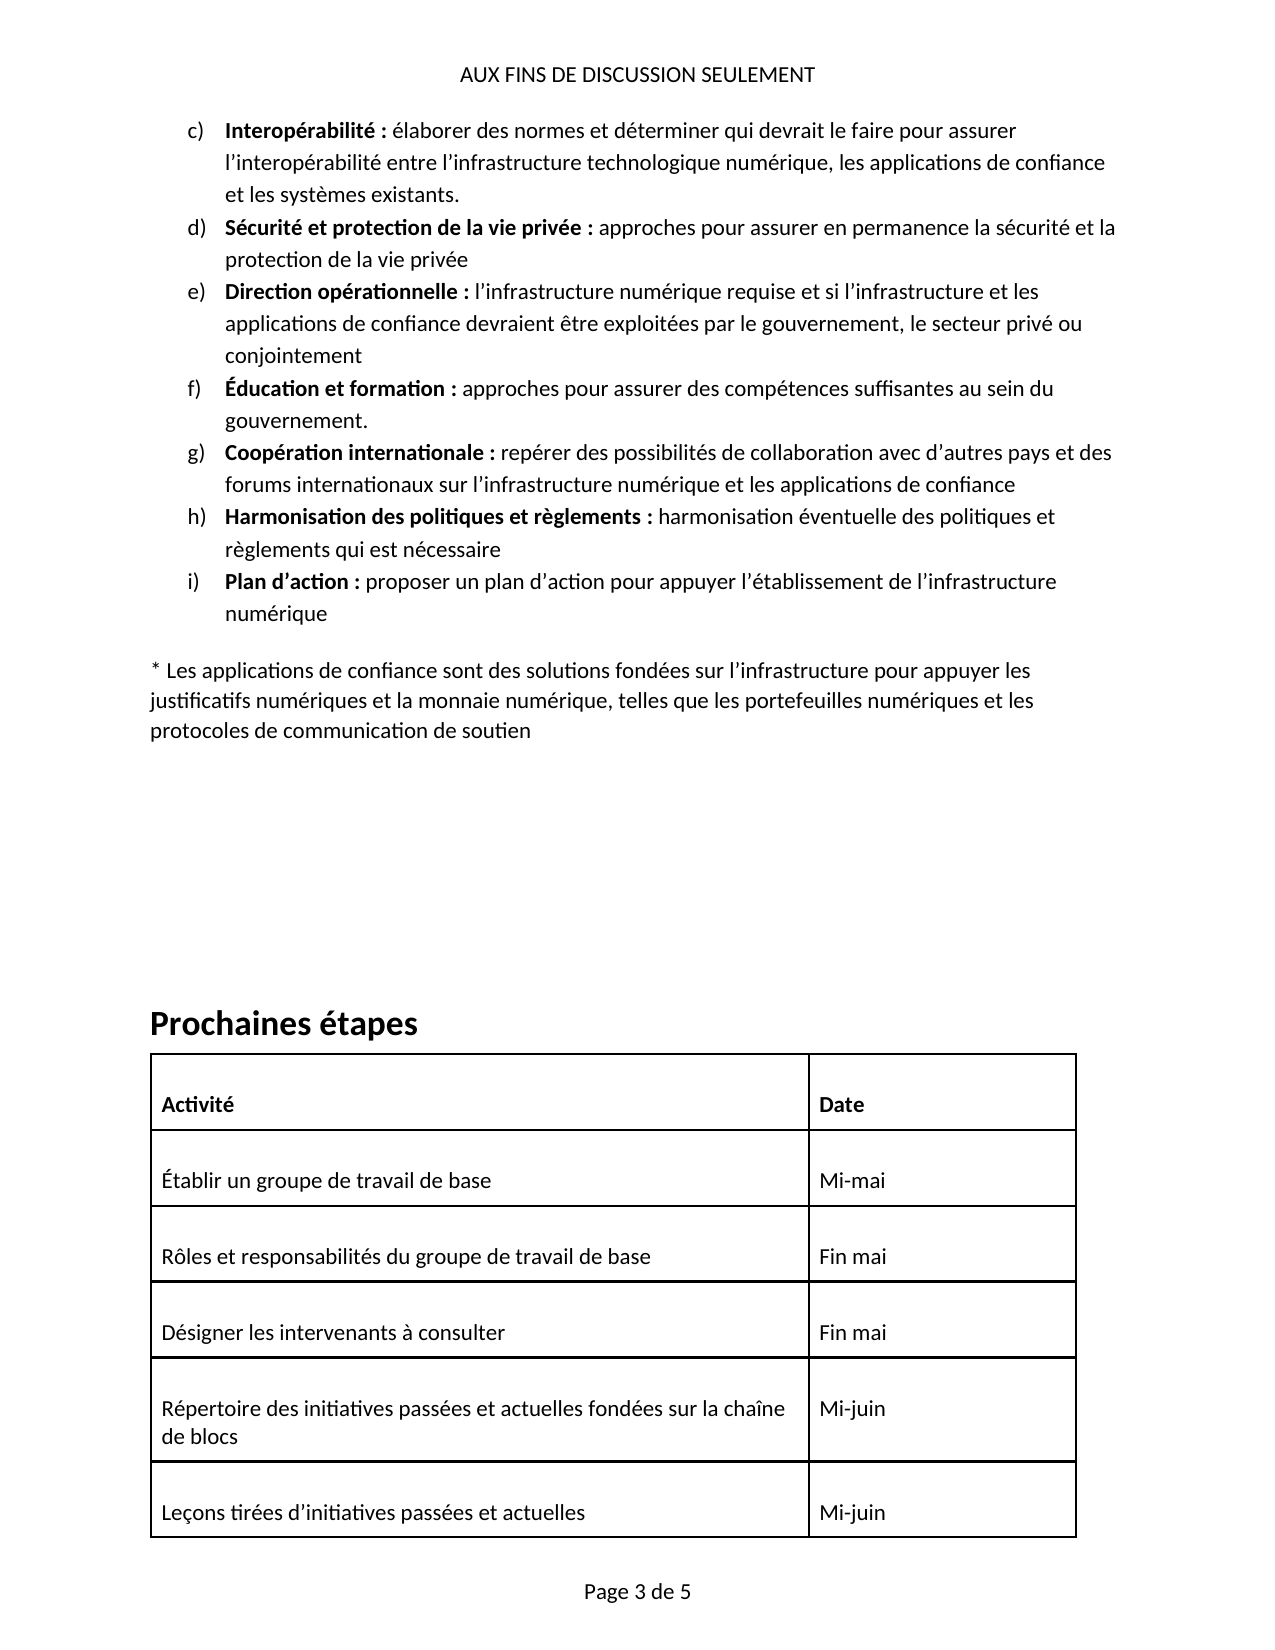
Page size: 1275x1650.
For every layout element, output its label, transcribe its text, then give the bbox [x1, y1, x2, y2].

table_cell Rôles et responsabilités du groupe de travail de base [152, 1207, 808, 1280]
table_cell Mi-mai [810, 1131, 1075, 1204]
list Interopérabilité : élaborer des normes et déterminer qui devrait le faire pour assurer l’interopérabilité entre l’infrastructure technologique numérique, les applications de confiance et les systèmes existants. [187, 116, 1125, 209]
table_cell Fin mai [810, 1207, 1075, 1280]
table_cell Établir un groupe de travail de base [152, 1131, 808, 1204]
list Coopération internationale : repérer des possibilités de collaboration avec d’autres pays et des forums internationaux sur l’infrastructure numérique et les applications de confiance [187, 438, 1125, 498]
table_cell Désigner les intervenants à consulter [152, 1283, 808, 1356]
list Sécurité et protection de la vie privée : approches pour assurer en permanence la sécurité et la protection de la vie privée [187, 213, 1125, 273]
list Harmonisation des politiques et règlements : harmonisation éventuelle des politiques et règlements qui est nécessaire [187, 502, 1125, 563]
table_header Activité [152, 1055, 808, 1128]
list Plan d’action : proposer un plan d’action pour appuyer l’établissement de l’infrastructure numérique [187, 567, 1125, 627]
list Direction opérationnelle : l’infrastructure numérique requise et si l’infrastructure et les applications de confiance devraient être exploitées par le gouvernement, le secteur privé ou conjointement [187, 277, 1125, 369]
table_cell Répertoire des initiatives passées et actuelles fondées sur la chaîne de blocs [152, 1359, 808, 1460]
subtitle Prochaines étapes [150, 1001, 1125, 1044]
table_header Date [810, 1055, 1075, 1128]
table_cell Mi-juin [810, 1359, 1075, 1460]
table_cell Mi-juin [810, 1463, 1075, 1536]
list Éducation et formation : approches pour assurer des compétences suffisantes au sein du gouvernement. [187, 374, 1125, 434]
text * Les applications de confiance sont des solutions fondées sur l’infrastructure pour appuyer les justificatifs numériques et la monnaie numérique, telles que les portefeuilles numériques et les protocoles de communication de soutien [150, 656, 1125, 745]
table_cell Fin mai [810, 1283, 1075, 1356]
table_cell Leçons tirées d’initiatives passées et actuelles [152, 1463, 808, 1536]
